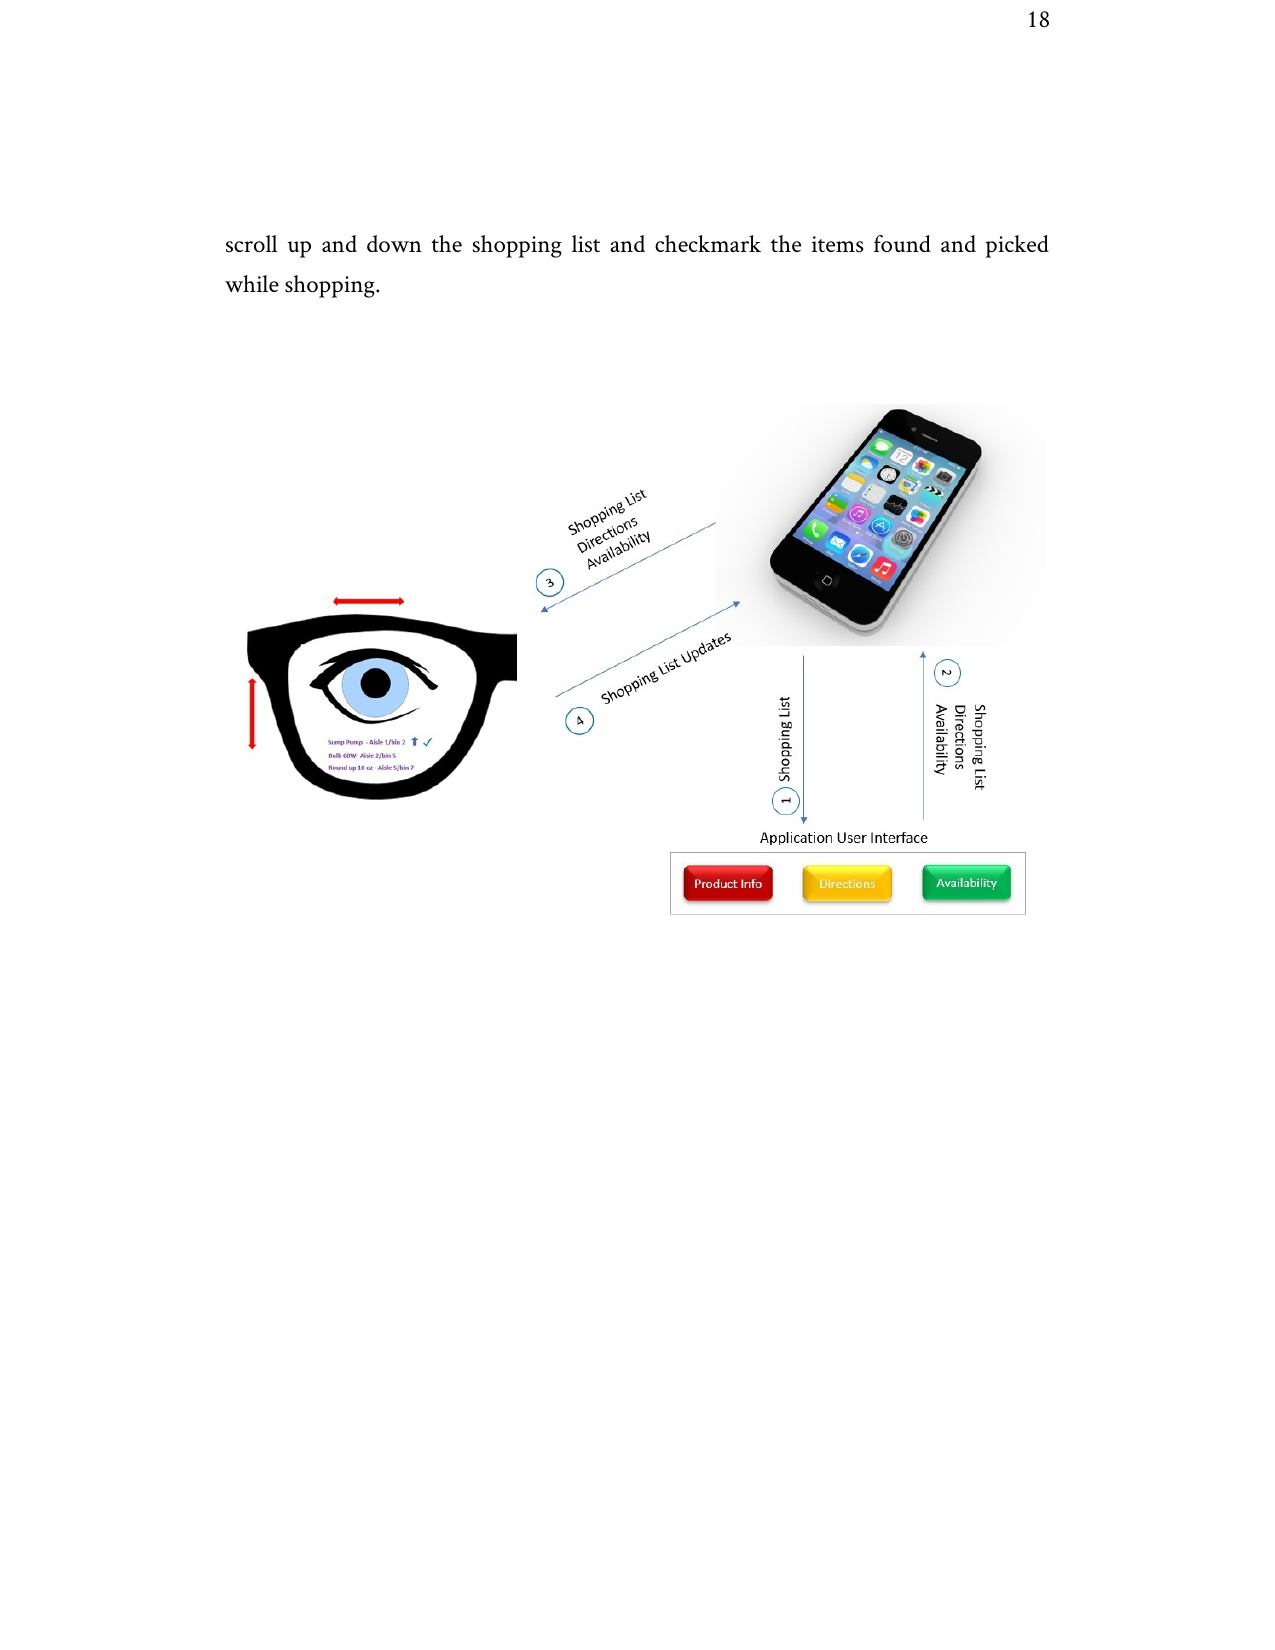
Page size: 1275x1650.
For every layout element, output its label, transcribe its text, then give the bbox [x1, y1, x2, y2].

picture [225, 404, 1050, 926]
